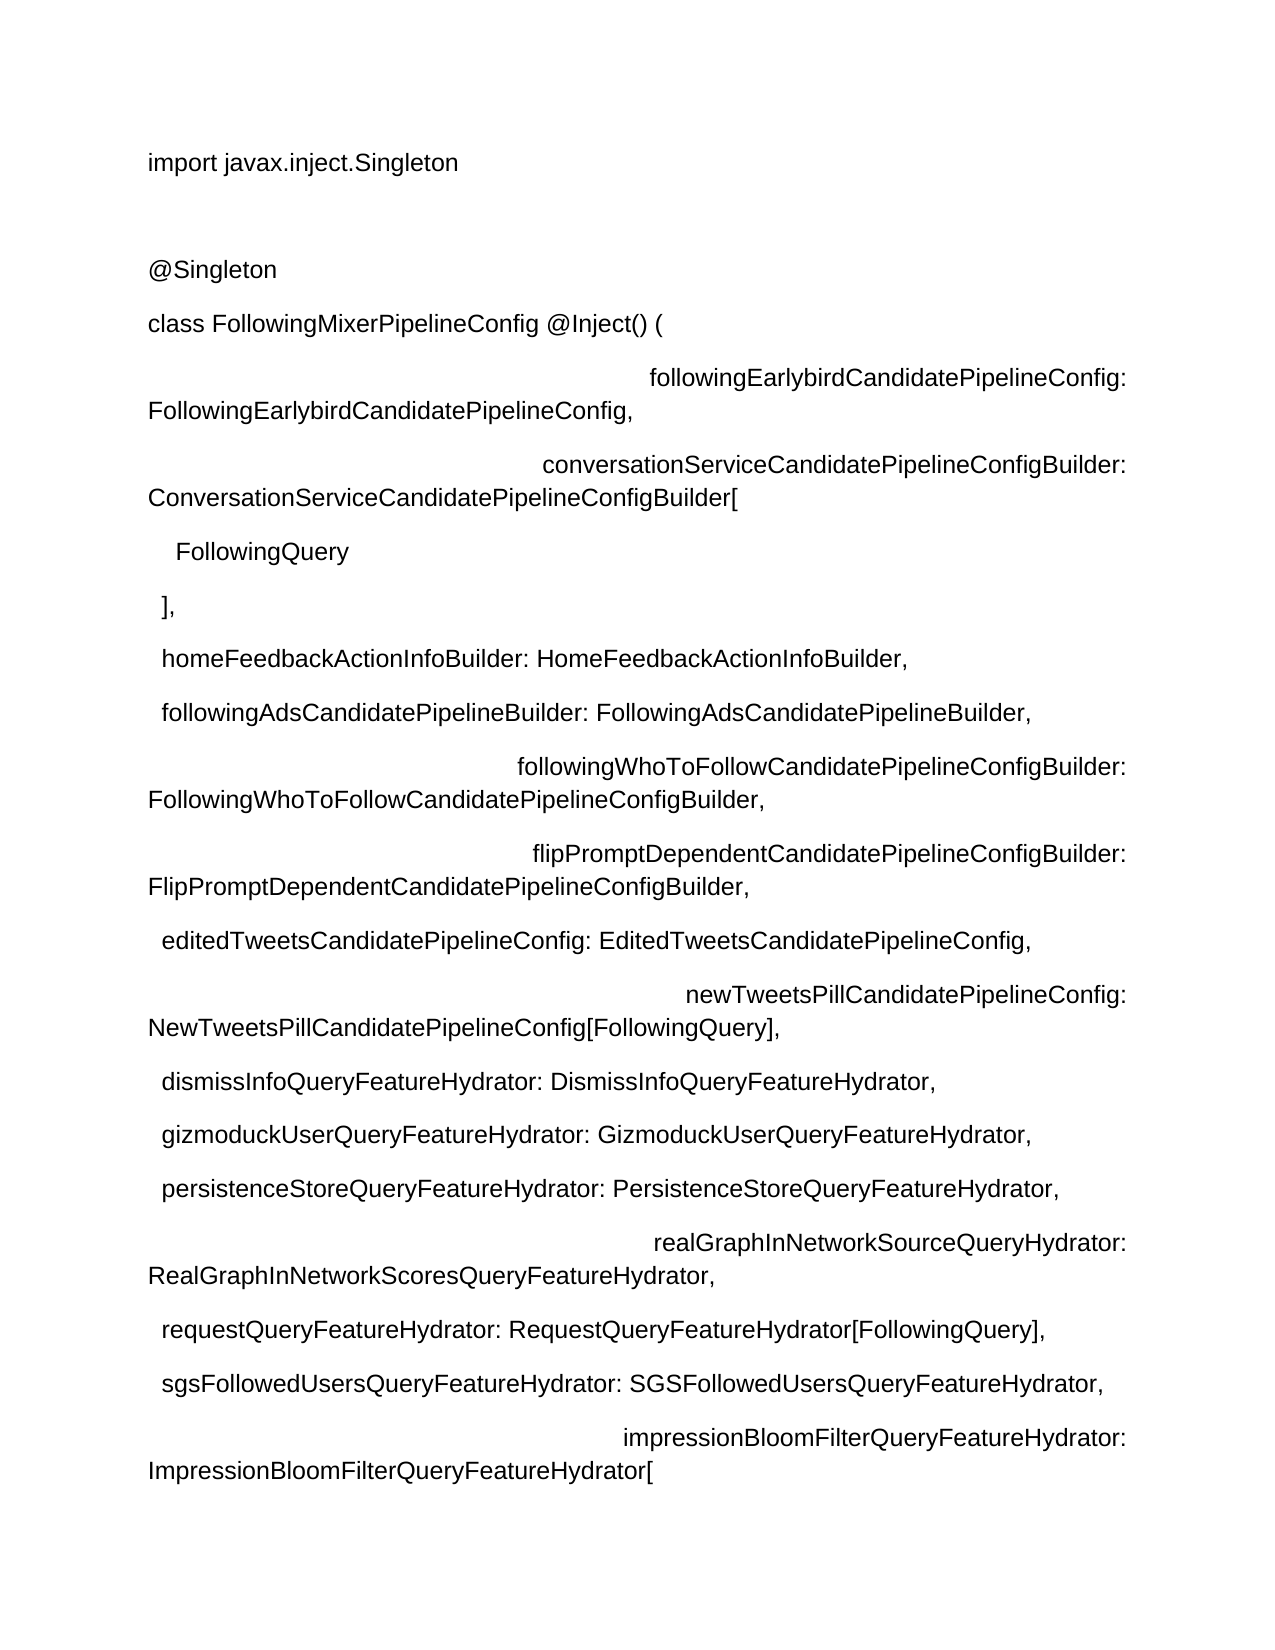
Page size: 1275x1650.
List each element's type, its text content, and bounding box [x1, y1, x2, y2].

text @Singleton [148, 255, 1127, 284]
text newTweetsPillCandidatePipelineConfig: NewTweetsPillCandidatePipelineConfig[FollowingQuery], [148, 980, 1127, 1042]
text followingWhoToFollowCandidatePipelineConfigBuilder: FollowingWhoToFollowCandidatePipelineConfigBuilder, [148, 752, 1127, 814]
text import javax.inject.Singleton [148, 148, 1127, 176]
text ], [148, 591, 1127, 619]
text gizmoduckUserQueryFeatureHydrator: GizmoduckUserQueryFeatureHydrator, [148, 1121, 1127, 1149]
text impressionBloomFilterQueryFeatureHydrator: ImpressionBloomFilterQueryFeatureHydrator[ [148, 1423, 1127, 1484]
text sgsFollowedUsersQueryFeatureHydrator: SGSFollowedUsersQueryFeatureHydrator, [148, 1369, 1127, 1398]
text class FollowingMixerPipelineConfig @Inject() ( [148, 309, 1127, 338]
text followingEarlybirdCandidatePipelineConfig: FollowingEarlybirdCandidatePipelineConfig, [148, 363, 1127, 425]
text flipPromptDependentCandidatePipelineConfigBuilder: FlipPromptDependentCandidatePipelineConfigBuilder, [148, 839, 1127, 901]
text followingAdsCandidatePipelineBuilder: FollowingAdsCandidatePipelineBuilder, [148, 698, 1127, 727]
text realGraphInNetworkSourceQueryHydrator: RealGraphInNetworkScoresQueryFeatureHydrator, [148, 1228, 1127, 1290]
text requestQueryFeatureHydrator: RequestQueryFeatureHydrator[FollowingQuery], [148, 1315, 1127, 1344]
text persistenceStoreQueryFeatureHydrator: PersistenceStoreQueryFeatureHydrator, [148, 1174, 1127, 1203]
text FollowingQuery [148, 537, 1127, 566]
text editedTweetsCandidatePipelineConfig: EditedTweetsCandidatePipelineConfig, [148, 926, 1127, 955]
text dismissInfoQueryFeatureHydrator: DismissInfoQueryFeatureHydrator, [148, 1067, 1127, 1095]
text homeFeedbackActionInfoBuilder: HomeFeedbackActionInfoBuilder, [148, 644, 1127, 673]
text conversationServiceCandidatePipelineConfigBuilder: ConversationServiceCandidatePipelineConfigBuilder[ [148, 450, 1127, 512]
